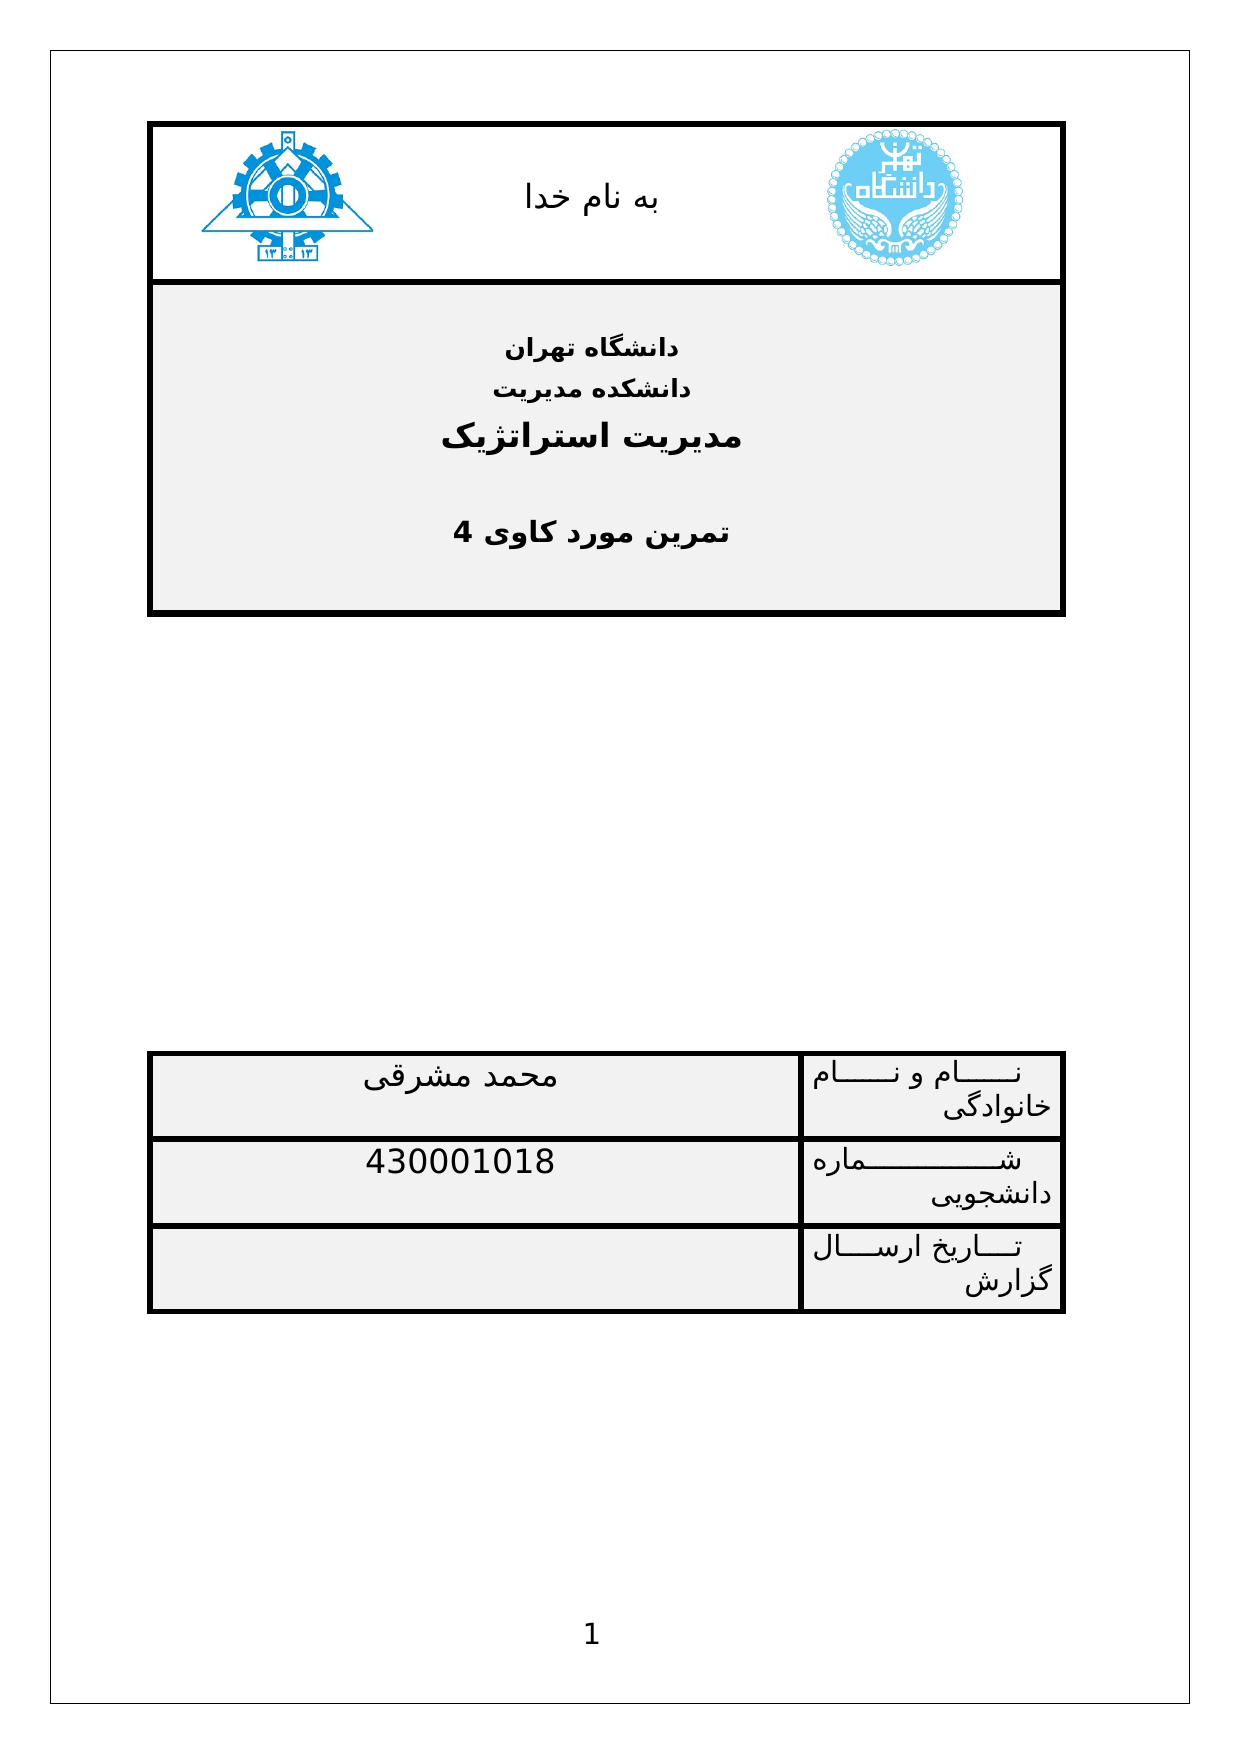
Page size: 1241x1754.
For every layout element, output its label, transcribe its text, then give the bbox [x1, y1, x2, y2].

table_cell [153, 1229, 798, 1309]
table_header [759, 127, 1060, 279]
table_cell شماره‌ دانشجویی [804, 1142, 1060, 1223]
table_header نام و نام خانوادگی [804, 1056, 1060, 1136]
table_cell 430001018 [153, 1142, 798, 1223]
picture [201, 131, 374, 262]
table_header محمد مشرقی [153, 1056, 798, 1136]
table_header [153, 127, 454, 279]
table_cell تاریخ ارسال گزارش [804, 1229, 1060, 1309]
table_header به نام خدا [454, 127, 759, 279]
table_cell دانشگاه تهران دانشکده‌ مدیریت مدیریت استراتژیک تمرین مورد کاوی 4 [153, 285, 1060, 610]
picture [826, 127, 966, 267]
